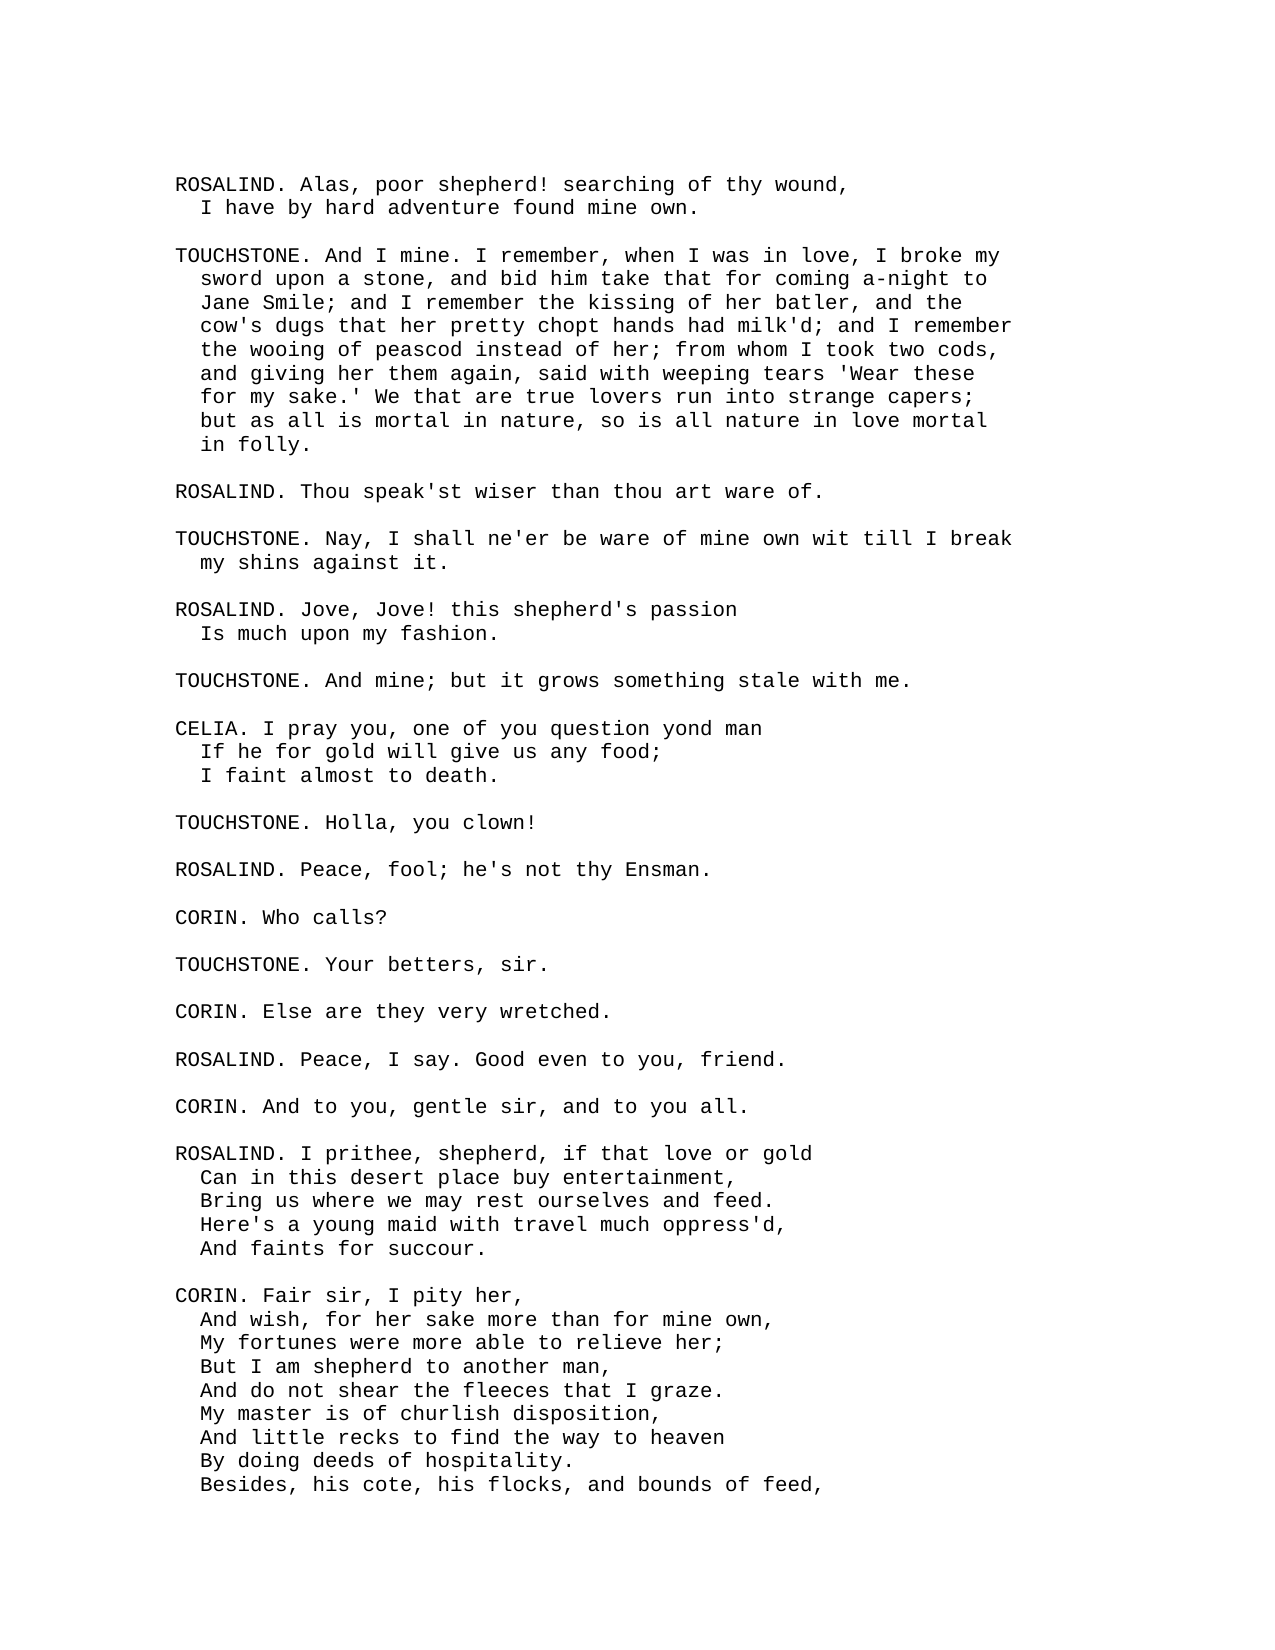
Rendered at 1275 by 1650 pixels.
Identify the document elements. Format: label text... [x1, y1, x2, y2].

text ROSALIND. I prithee, shepherd, if that love or gold [150, 1143, 1125, 1167]
text ROSALIND. Thou speak'st wiser than thou art ware of. [150, 481, 1125, 505]
text But I am shepherd to another man, [150, 1356, 1125, 1379]
text My master is of churlish disposition, [150, 1403, 1125, 1427]
text And do not shear the fleeces that I graze. [150, 1379, 1125, 1403]
text my shins against it. [150, 552, 1125, 576]
text TOUCHSTONE. And mine; but it grows something stale with me. [150, 670, 1125, 694]
text If he for gold will give us any food; [150, 741, 1125, 765]
text Can in this desert place buy entertainment, [150, 1167, 1125, 1190]
text Jane Smile; and I remember the kissing of her batler, and the [150, 292, 1125, 316]
text Is much upon my fashion. [150, 623, 1125, 647]
text ROSALIND. Peace, fool; he's not thy Ensman. [150, 859, 1125, 883]
text I faint almost to death. [150, 765, 1125, 788]
text TOUCHSTONE. Holla, you clown! [150, 812, 1125, 836]
text CELIA. I pray you, one of you question yond man [150, 717, 1125, 741]
text TOUCHSTONE. Your betters, sir. [150, 954, 1125, 978]
text Bring us where we may rest ourselves and feed. [150, 1190, 1125, 1214]
text ROSALIND. Alas, poor shepherd! searching of thy wound, [150, 174, 1125, 197]
text TOUCHSTONE. Nay, I shall ne'er be ware of mine own wit till I break [150, 528, 1125, 552]
text Besides, his cote, his flocks, and bounds of feed, [150, 1474, 1125, 1498]
text but as all is mortal in nature, so is all nature in love mortal [150, 410, 1125, 434]
text CORIN. Fair sir, I pity her, [150, 1285, 1125, 1309]
text sword upon a stone, and bid him take that for coming a-night to [150, 268, 1125, 292]
text and giving her them again, said with weeping tears 'Wear these [150, 363, 1125, 386]
text By doing deeds of hospitality. [150, 1451, 1125, 1474]
text ROSALIND. Jove, Jove! this shepherd's passion [150, 599, 1125, 623]
text CORIN. Else are they very wretched. [150, 1001, 1125, 1025]
text I have by hard adventure found mine own. [150, 197, 1125, 221]
text TOUCHSTONE. And I mine. I remember, when I was in love, I broke my [150, 244, 1125, 268]
text for my sake.' We that are true lovers run into strange capers; [150, 386, 1125, 410]
text Here's a young maid with travel much oppress'd, [150, 1214, 1125, 1238]
text And faints for succour. [150, 1238, 1125, 1261]
text the wooing of peascod instead of her; from whom I took two cods, [150, 339, 1125, 363]
text cow's dugs that her pretty chopt hands had milk'd; and I remember [150, 316, 1125, 339]
text My fortunes were more able to relieve her; [150, 1332, 1125, 1356]
text in folly. [150, 434, 1125, 457]
text CORIN. And to you, gentle sir, and to you all. [150, 1096, 1125, 1119]
text CORIN. Who calls? [150, 907, 1125, 930]
text ROSALIND. Peace, I say. Good even to you, friend. [150, 1048, 1125, 1072]
text And wish, for her sake more than for mine own, [150, 1309, 1125, 1332]
text And little recks to find the way to heaven [150, 1427, 1125, 1451]
